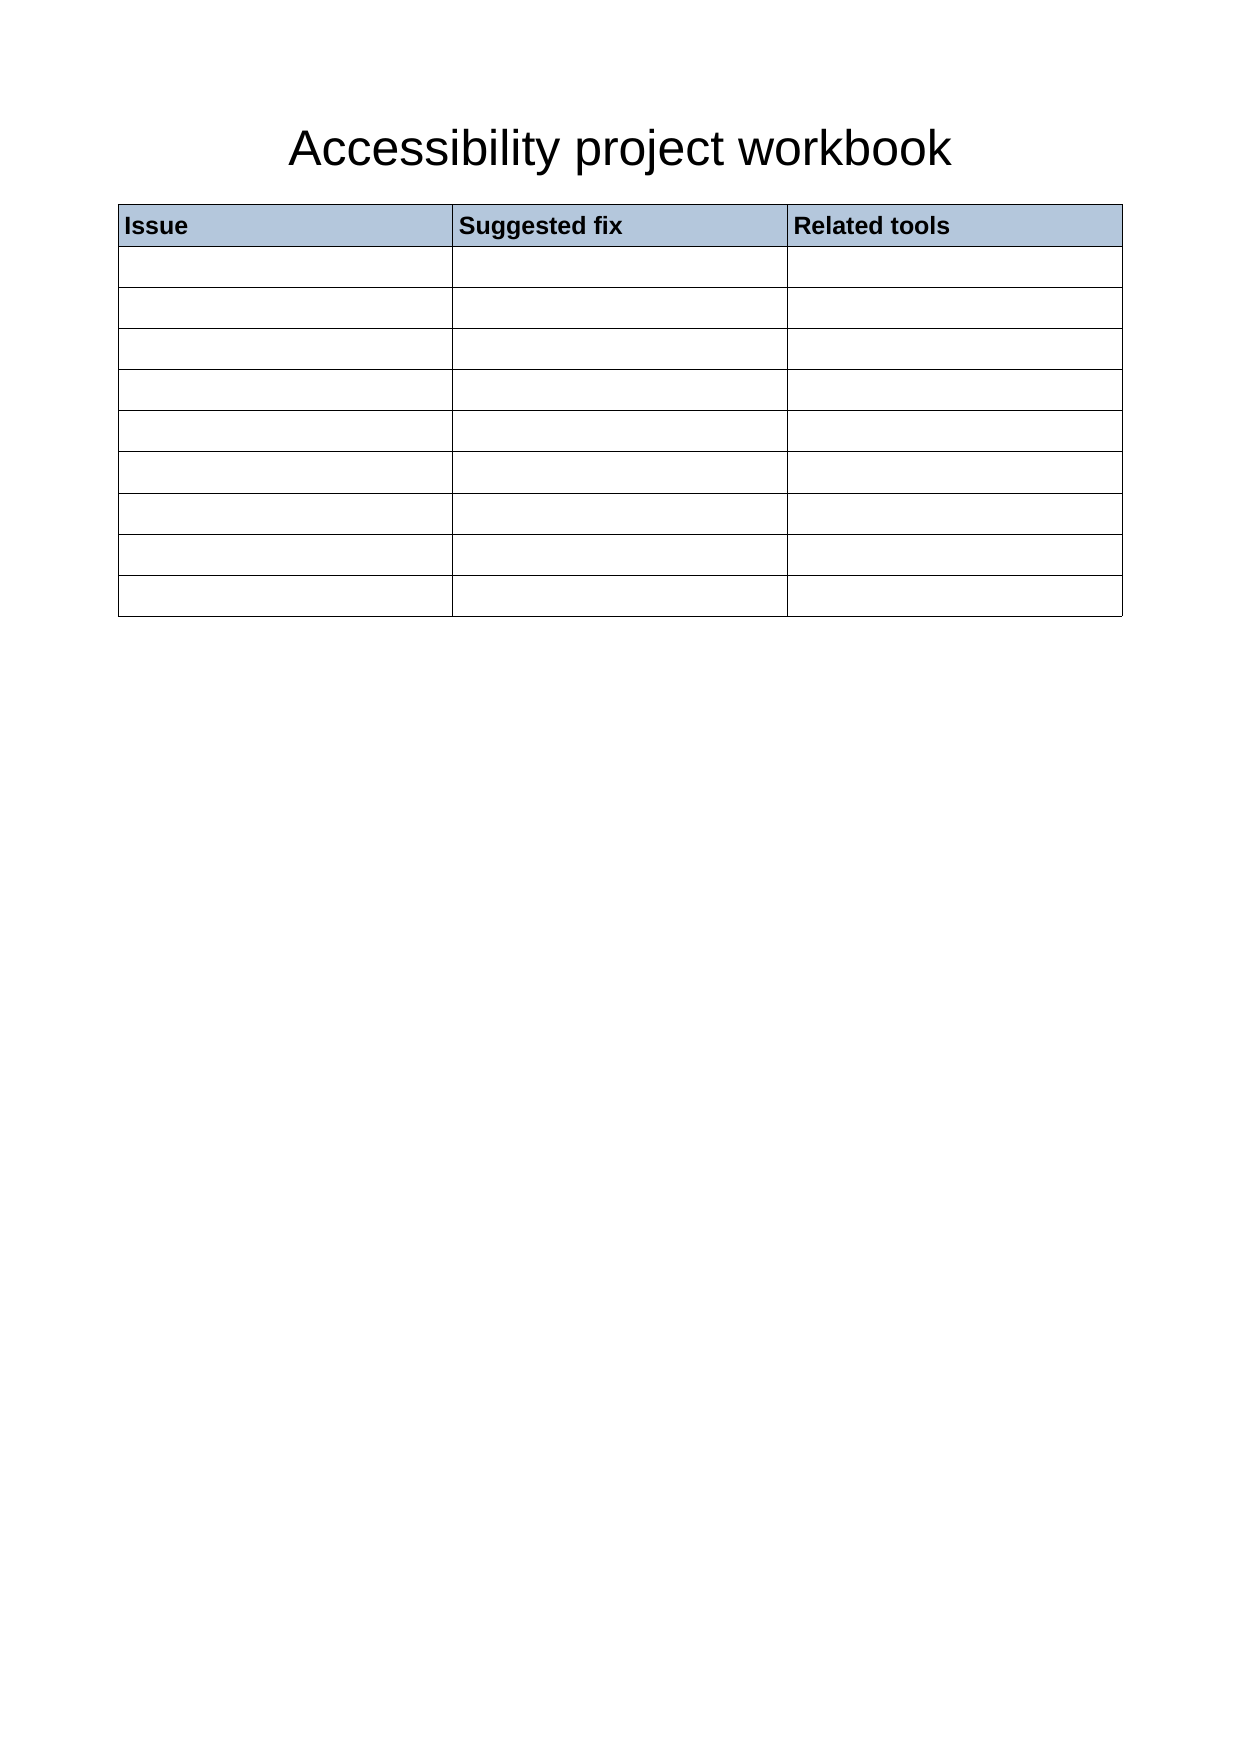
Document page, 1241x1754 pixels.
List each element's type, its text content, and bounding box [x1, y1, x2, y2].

table_header Related tools [788, 205, 1122, 246]
table_cell [119, 535, 452, 575]
table_cell [119, 247, 452, 287]
table_cell [788, 288, 1122, 328]
table_cell [453, 329, 787, 369]
table_header Issue [119, 205, 452, 246]
table_cell [119, 411, 452, 451]
table_cell [453, 370, 787, 410]
table_cell [119, 288, 452, 328]
table_header Suggested fix [453, 205, 787, 246]
table_cell [788, 535, 1122, 575]
table_cell [119, 370, 452, 410]
table_cell [453, 288, 787, 328]
table_cell [788, 411, 1122, 451]
table_cell [453, 535, 787, 575]
table_cell [453, 247, 787, 287]
table_cell [788, 247, 1122, 287]
table_cell [453, 576, 787, 616]
table_cell [788, 452, 1122, 492]
table_cell [453, 452, 787, 492]
table_cell [119, 494, 452, 533]
table_cell [119, 576, 452, 616]
table_cell [453, 411, 787, 451]
table_cell [788, 329, 1122, 369]
table_cell [788, 576, 1122, 616]
table_cell [788, 370, 1122, 410]
table_cell [119, 329, 452, 369]
table_cell [788, 494, 1122, 533]
table_cell [119, 452, 452, 492]
table_cell [453, 494, 787, 533]
text Accessibility project workbook [118, 118, 1122, 176]
